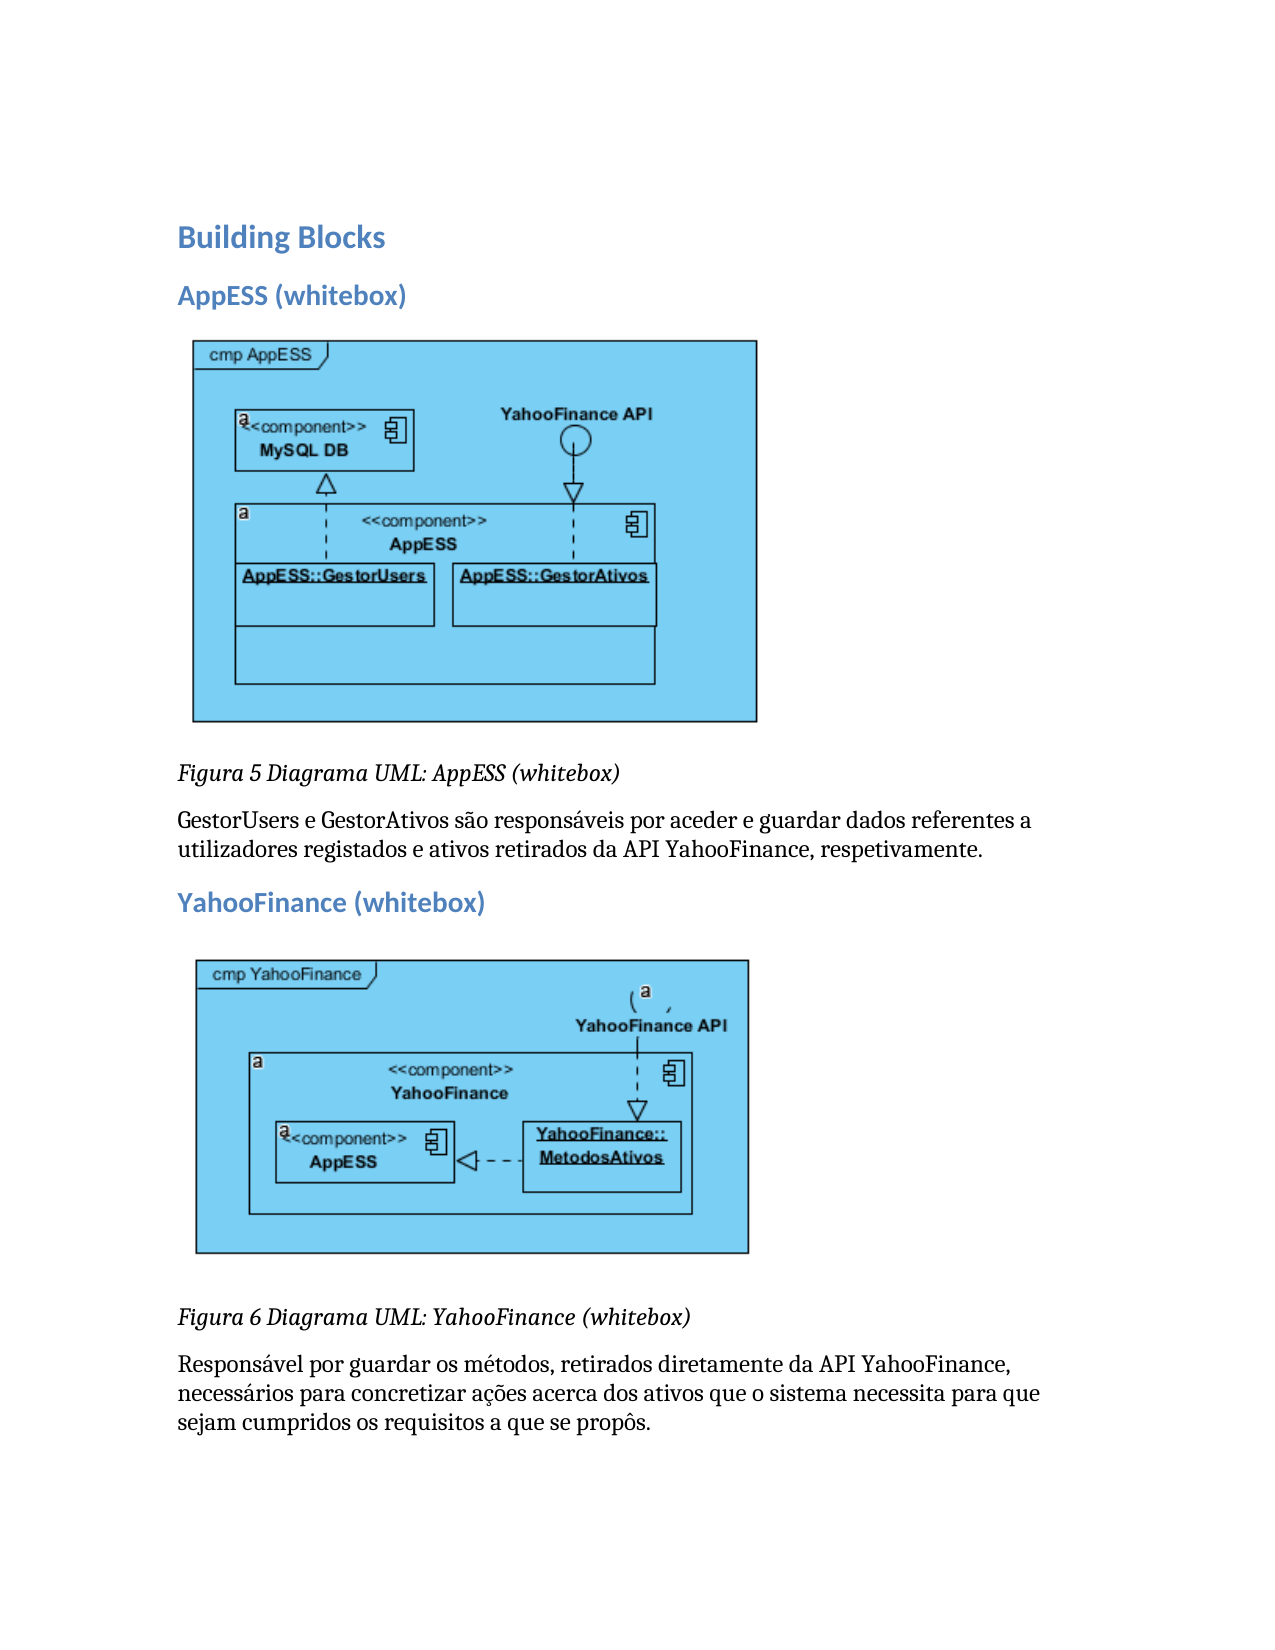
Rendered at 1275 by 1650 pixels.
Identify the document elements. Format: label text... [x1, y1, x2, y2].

text Figura 6 Diagrama UML: YahooFinance (whitebox) [177, 1303, 1098, 1331]
picture [177, 938, 776, 1284]
text Figura 5 Diagrama UML: AppESS (whitebox) [177, 758, 1098, 787]
text Responsável por guardar os métodos, retirados diretamente da API YahooFinance, necessários para concretizar ações acerca dos ativos que o sistema necessita para que sejam cumpridos os requisitos a que se propôs. [177, 1350, 1098, 1436]
subtitle AppESS (whitebox) [177, 277, 1098, 313]
subtitle YahooFinance (whitebox) [177, 884, 1098, 920]
subtitle Building Blocks [177, 216, 1098, 257]
text GestorUsers e GestorAtivos são responsáveis por aceder e guardar dados referentes a utilizadores registados e ativos retirados da API YahooFinance, respetivamente. [177, 806, 1098, 863]
picture [177, 331, 778, 740]
